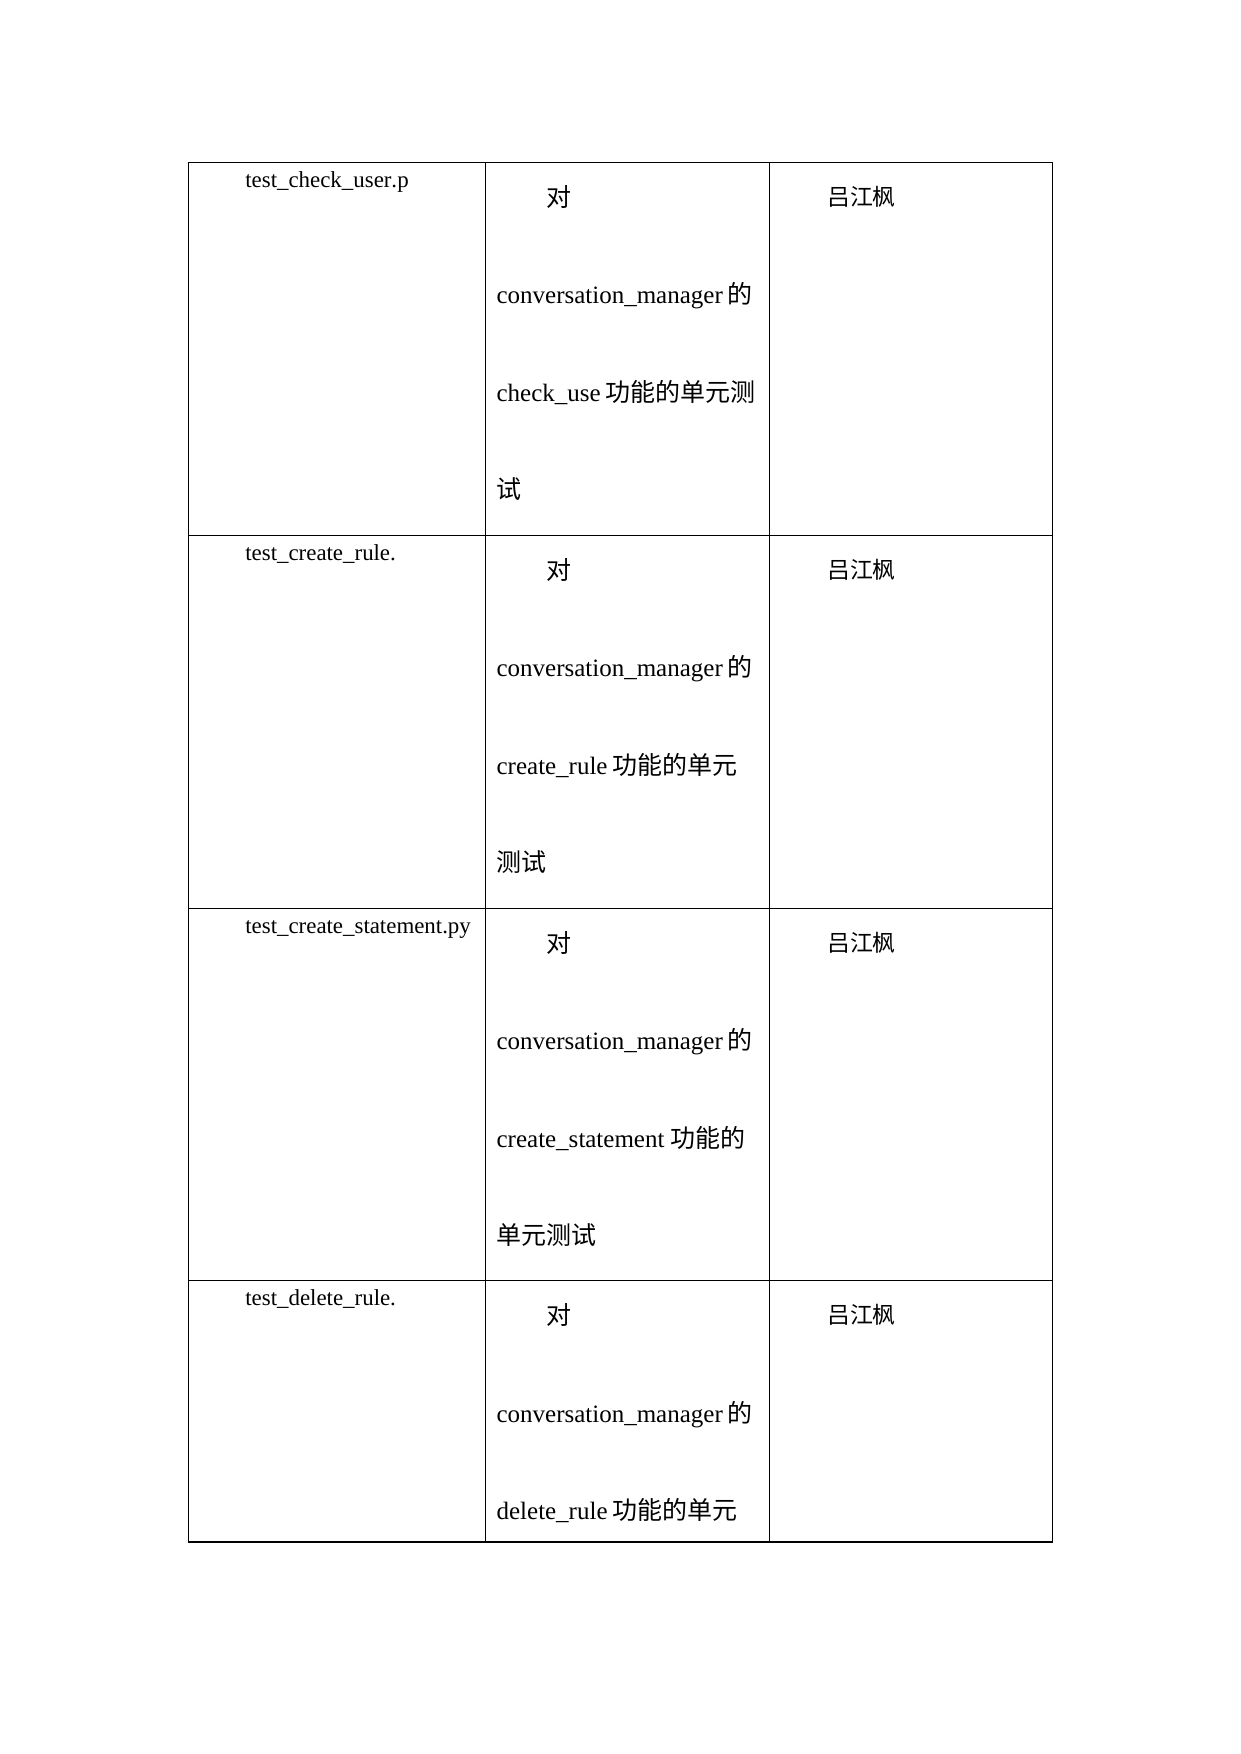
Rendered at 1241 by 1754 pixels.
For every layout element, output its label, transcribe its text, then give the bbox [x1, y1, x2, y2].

table_cell test_create_rule. [189, 536, 485, 908]
table_cell 吕江枫 [770, 1281, 1052, 1541]
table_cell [486, 1281, 769, 1541]
table_cell 吕江枫 [770, 536, 1052, 908]
table_cell 对conversation_manager的create_rule功能的单元测试 [486, 536, 769, 908]
table_cell 对conversation_manager的create_statement 功能的单元测试 [486, 909, 769, 1280]
table_cell 对conversation_manager的check_use功能的单元测试 [486, 163, 769, 535]
table_cell test_delete_rule. [189, 1281, 485, 1541]
table_cell 吕江枫 [770, 163, 1052, 535]
table_cell 吕江枫 [770, 909, 1052, 1280]
table_cell test_create_statement.py [189, 909, 485, 1280]
table_cell test_check_user.p [189, 163, 485, 535]
